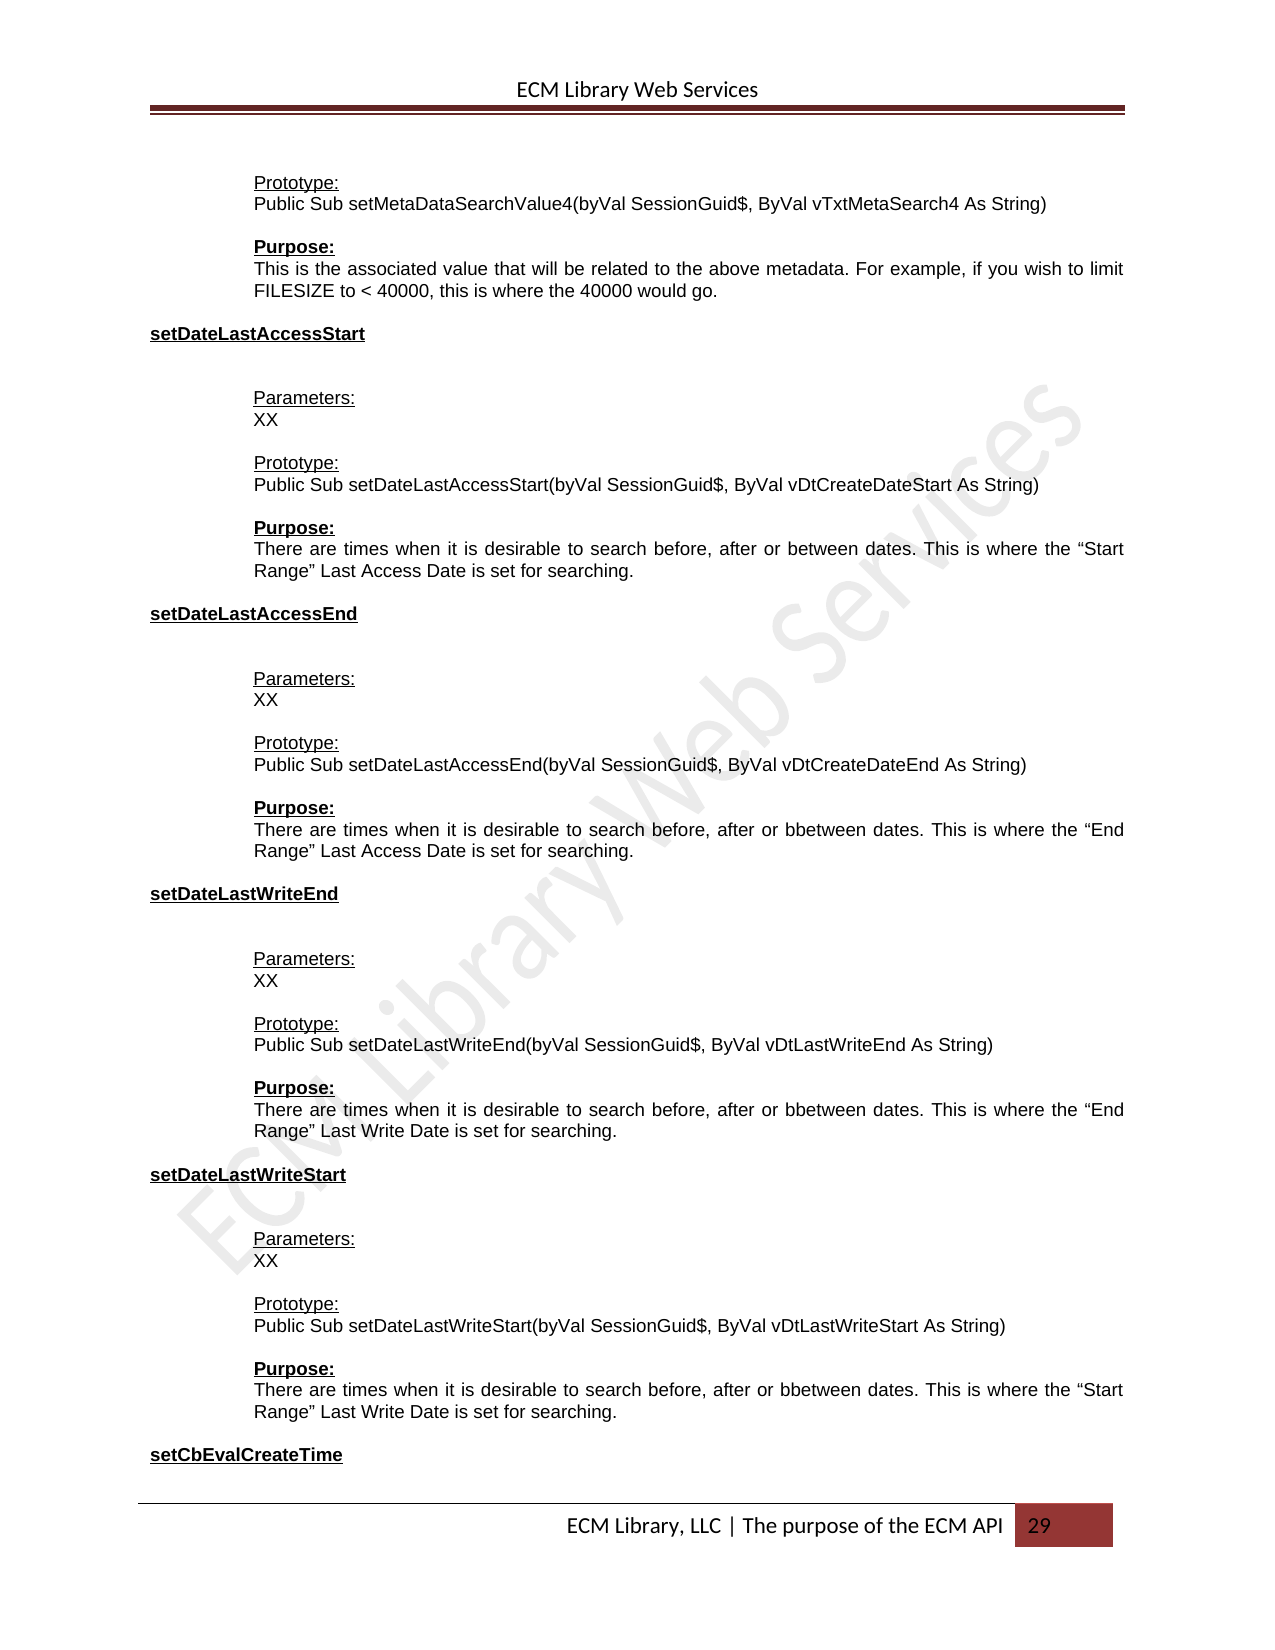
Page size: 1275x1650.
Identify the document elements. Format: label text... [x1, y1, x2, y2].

text XX [253, 409, 1125, 430]
text XX [253, 689, 1125, 711]
text setCbEvalCreateTime [150, 1444, 1125, 1465]
text Purpose: [253, 797, 1125, 818]
text Prototype: [253, 452, 1125, 473]
text There are times when it is desirable to search before, after or between dates. This is where the “Start Range” Last Access Date is set for searching. [253, 538, 1125, 581]
text Prototype: [253, 732, 1125, 754]
text There are times when it is desirable to search before, after or bbetween dates. This is where the “End Range” Last Write Date is set for searching. [253, 1099, 1125, 1142]
text Parameters: [253, 948, 1125, 969]
text Public Sub setMetaDataSearchValue4(byVal SessionGuid$, ByVal vTxtMetaSearch4 As String) [253, 193, 1125, 215]
text setDateLastAccessEnd [150, 603, 1125, 624]
text setDateLastWriteStart [150, 1163, 1125, 1185]
text XX [253, 1250, 1125, 1271]
text There are times when it is desirable to search before, after or bbetween dates. This is where the “Start Range” Last Write Date is set for searching. [253, 1379, 1125, 1422]
text Public Sub setDateLastAccessEnd(byVal SessionGuid$, ByVal vDtCreateDateEnd As String) [253, 754, 1125, 775]
text There are times when it is desirable to search before, after or bbetween dates. This is where the “End Range” Last Access Date is set for searching. [253, 818, 1125, 862]
text Parameters: [253, 387, 1125, 409]
text Public Sub setDateLastWriteEnd(byVal SessionGuid$, ByVal vDtLastWriteEnd As String) [253, 1034, 1125, 1056]
text Purpose: [253, 517, 1125, 538]
text Prototype: [253, 172, 1125, 193]
text Parameters: [253, 1228, 1125, 1250]
text setDateLastWriteEnd [150, 883, 1125, 905]
text Parameters: [253, 667, 1125, 689]
text Public Sub setDateLastAccessStart(byVal SessionGuid$, ByVal vDtCreateDateStart As String) [253, 473, 1125, 495]
text Purpose: [253, 236, 1125, 258]
text Public Sub setDateLastWriteStart(byVal SessionGuid$, ByVal vDtLastWriteStart As String) [253, 1314, 1125, 1336]
text setDateLastAccessStart [150, 322, 1125, 344]
text Prototype: [253, 1293, 1125, 1314]
text XX [253, 969, 1125, 991]
text Purpose: [253, 1357, 1125, 1379]
text This is the associated value that will be related to the above metadata. For example, if you wish to limit FILESIZE to < 40000, this is where the 40000 would go. [253, 258, 1125, 301]
text Prototype: [253, 1012, 1125, 1034]
text Purpose: [253, 1077, 1125, 1099]
